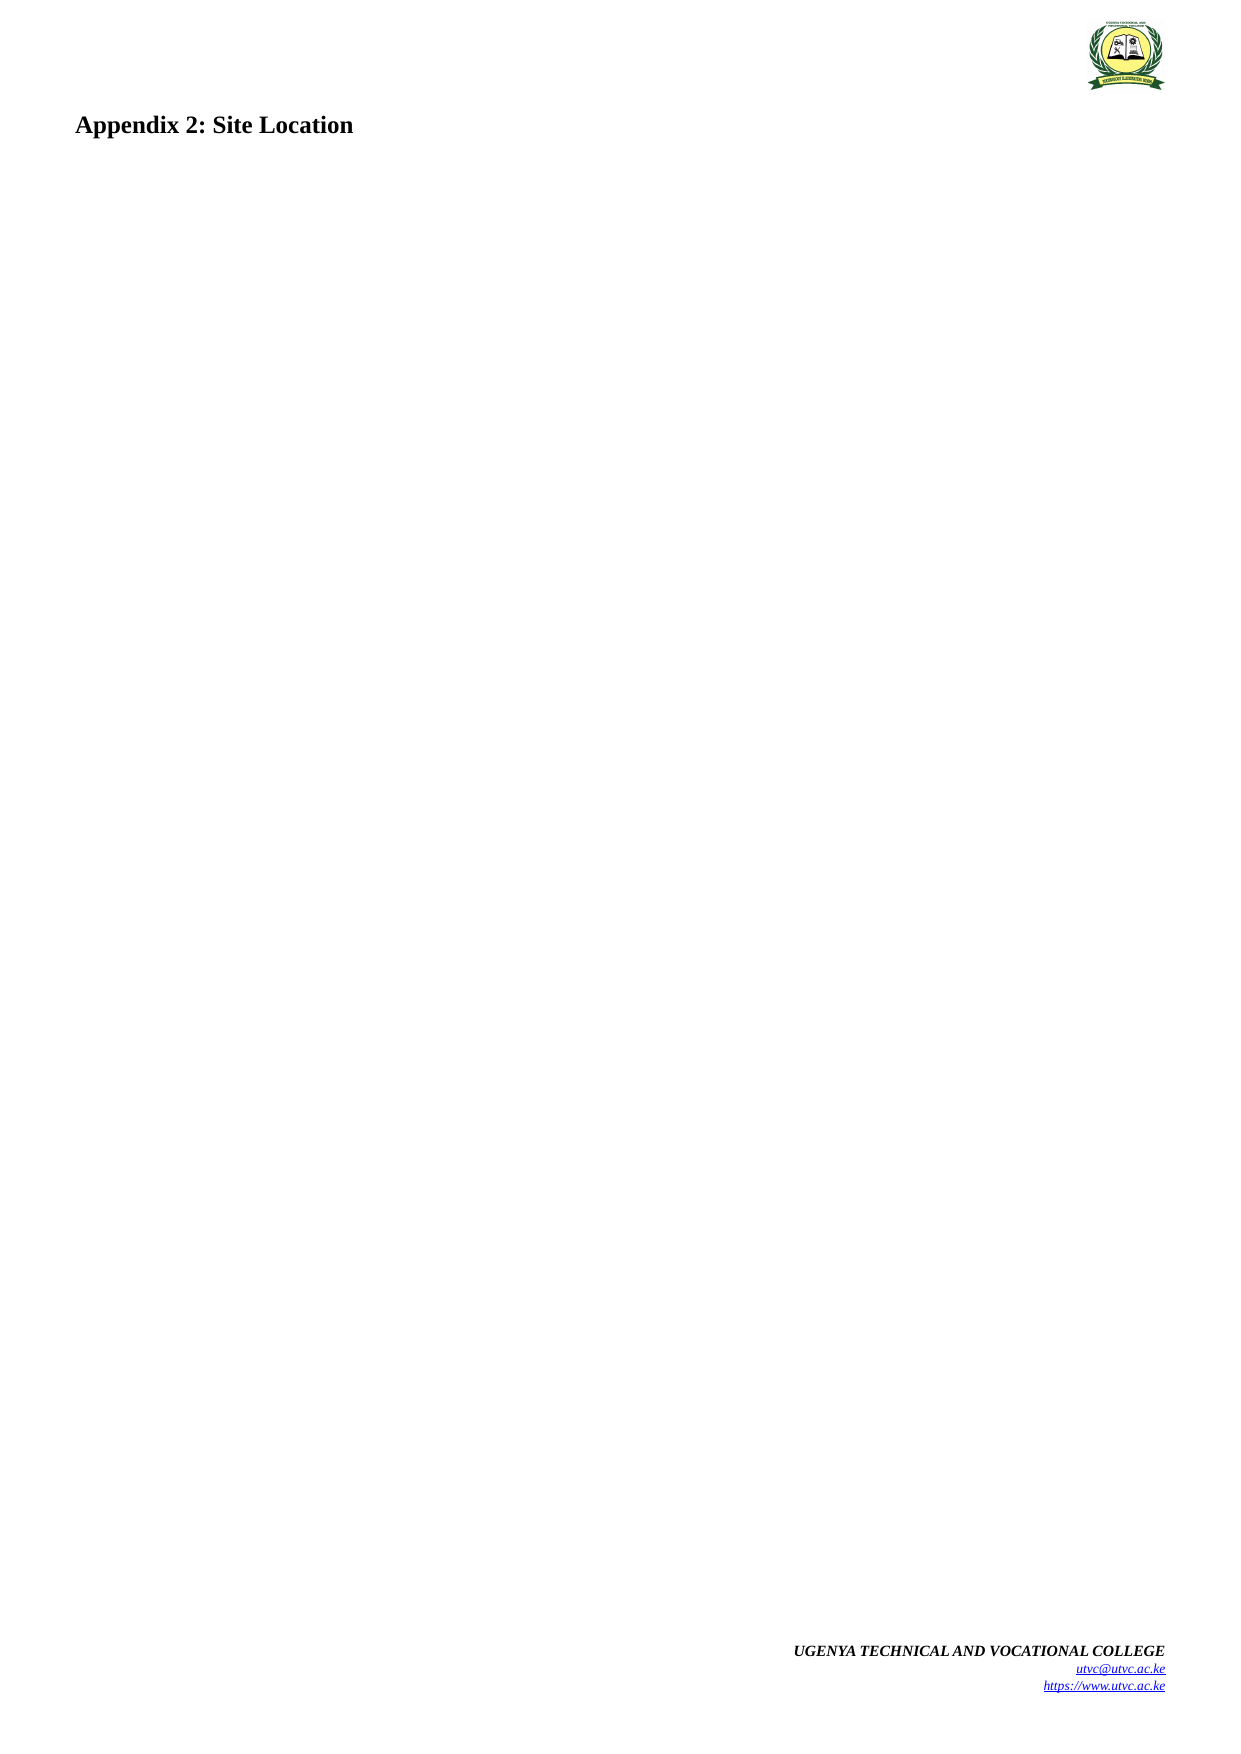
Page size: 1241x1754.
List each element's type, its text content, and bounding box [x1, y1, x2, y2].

subtitle Appendix 2: Site Location [75, 110, 1165, 138]
picture [1087, 19, 1166, 91]
